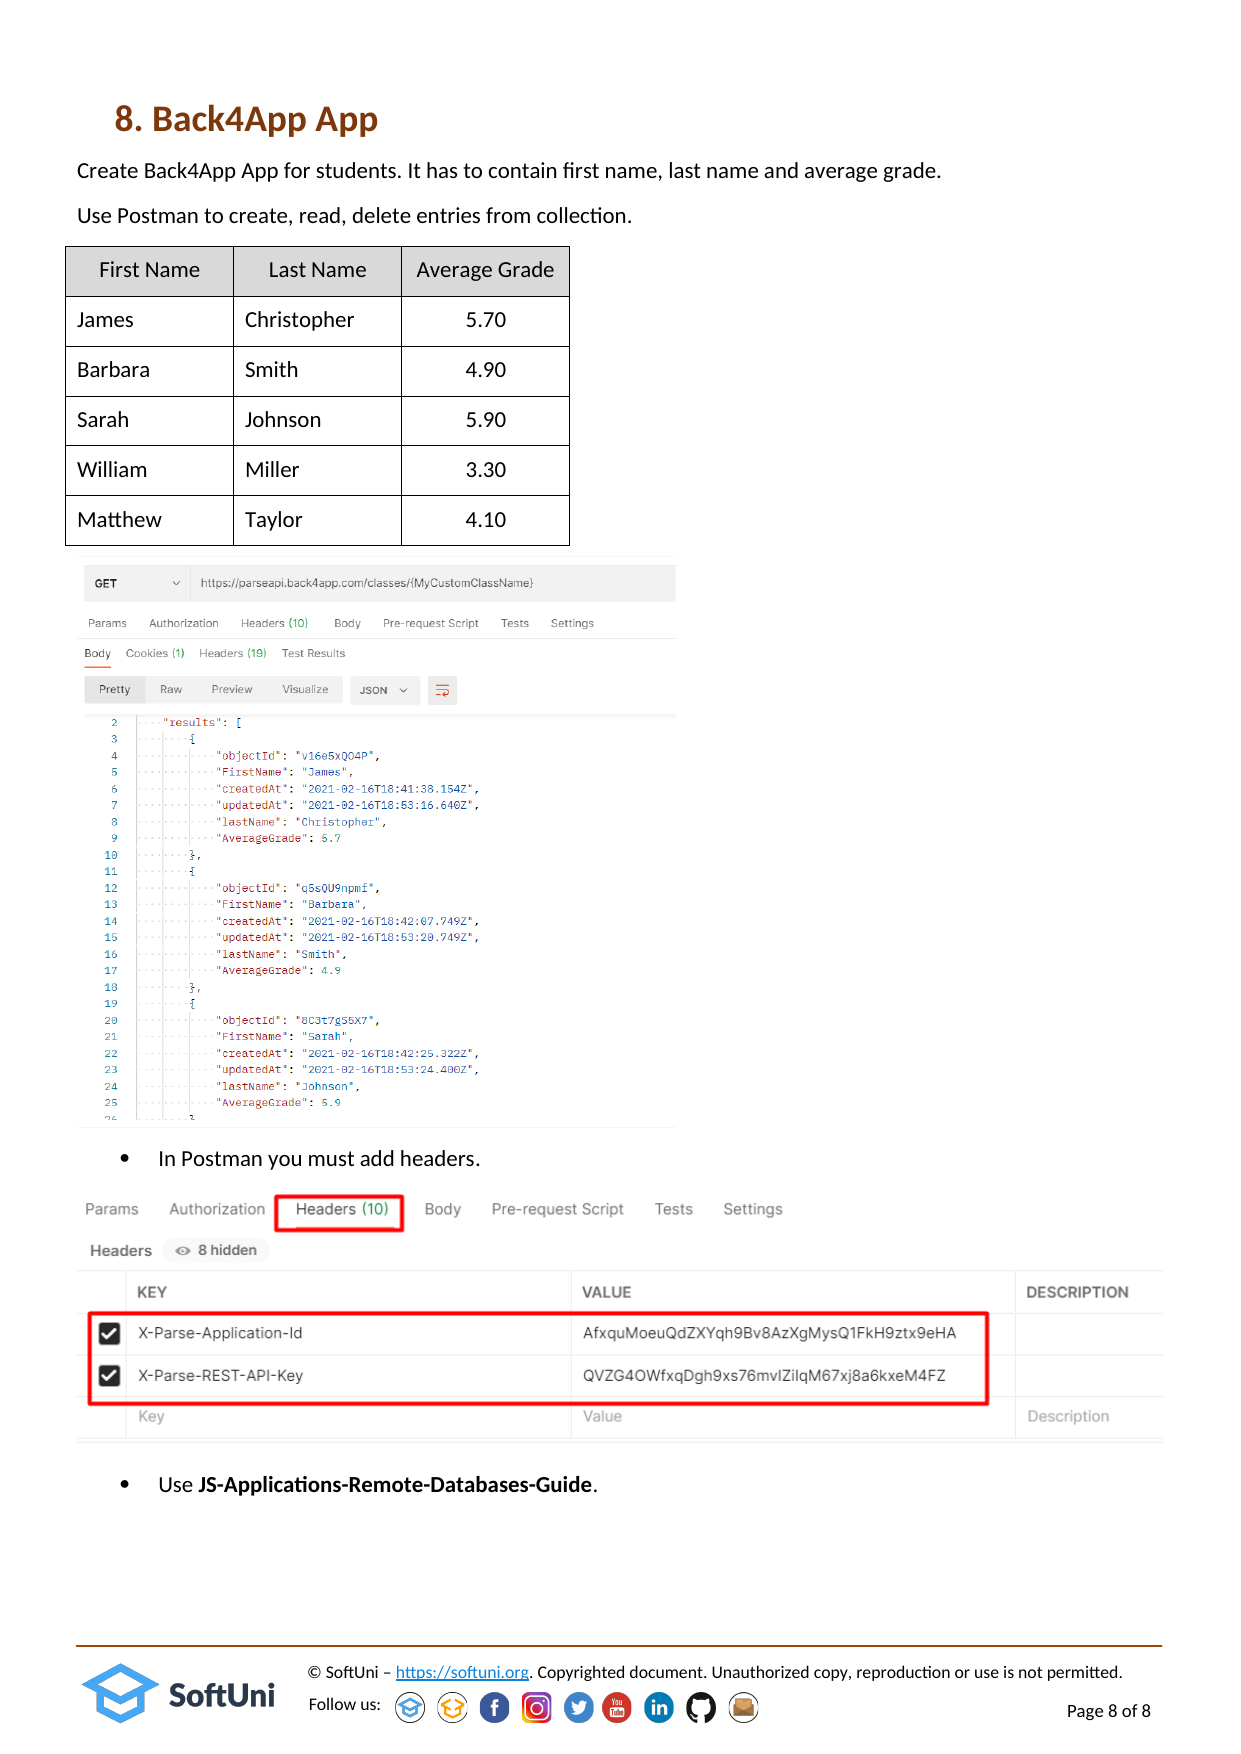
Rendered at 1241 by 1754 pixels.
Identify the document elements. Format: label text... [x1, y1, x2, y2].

table_cell Taylor [234, 496, 401, 545]
table_cell 4.90 [402, 347, 569, 396]
list Use JS-Applications-Remote-Databases-Guide. [121, 1470, 1163, 1498]
picture [728, 1692, 759, 1723]
table_cell Christopher [234, 297, 401, 346]
picture [564, 1692, 594, 1723]
table_cell 5.90 [402, 397, 569, 445]
picture [686, 1692, 716, 1723]
table_header Average Grade [402, 247, 569, 296]
subtitle Back4App App [114, 95, 1163, 141]
table_cell James [66, 297, 233, 346]
picture [665, 1714, 674, 1723]
text Use Postman to create, read, delete entries from collection. [77, 201, 1163, 229]
table_cell Matthew [66, 496, 233, 545]
table_header First Name [66, 247, 233, 296]
table_cell Miller [234, 446, 401, 495]
picture [479, 1692, 510, 1723]
picture [658, 1705, 667, 1714]
list In Postman you must add headers. [121, 1144, 1163, 1172]
picture [395, 1692, 425, 1723]
picture [75, 1658, 281, 1729]
table_cell 3.30 [402, 446, 569, 495]
table_header Last Name [234, 247, 401, 296]
picture [644, 1692, 653, 1701]
picture [665, 1692, 674, 1701]
text Create Back4App App for students. It has to contain first name, last name and average grade. [77, 156, 1163, 184]
table_cell Smith [234, 347, 401, 396]
picture [76, 1188, 1164, 1454]
table_cell Sarah [66, 397, 233, 445]
table_cell William [66, 446, 233, 495]
picture [522, 1692, 552, 1723]
table_cell Barbara [66, 347, 233, 396]
picture [602, 1692, 632, 1723]
picture [76, 554, 676, 1128]
table_cell Johnson [234, 397, 401, 445]
table_cell 4.10 [402, 496, 569, 545]
picture [437, 1692, 468, 1723]
picture [644, 1714, 653, 1723]
table_cell 5.70 [402, 297, 569, 346]
